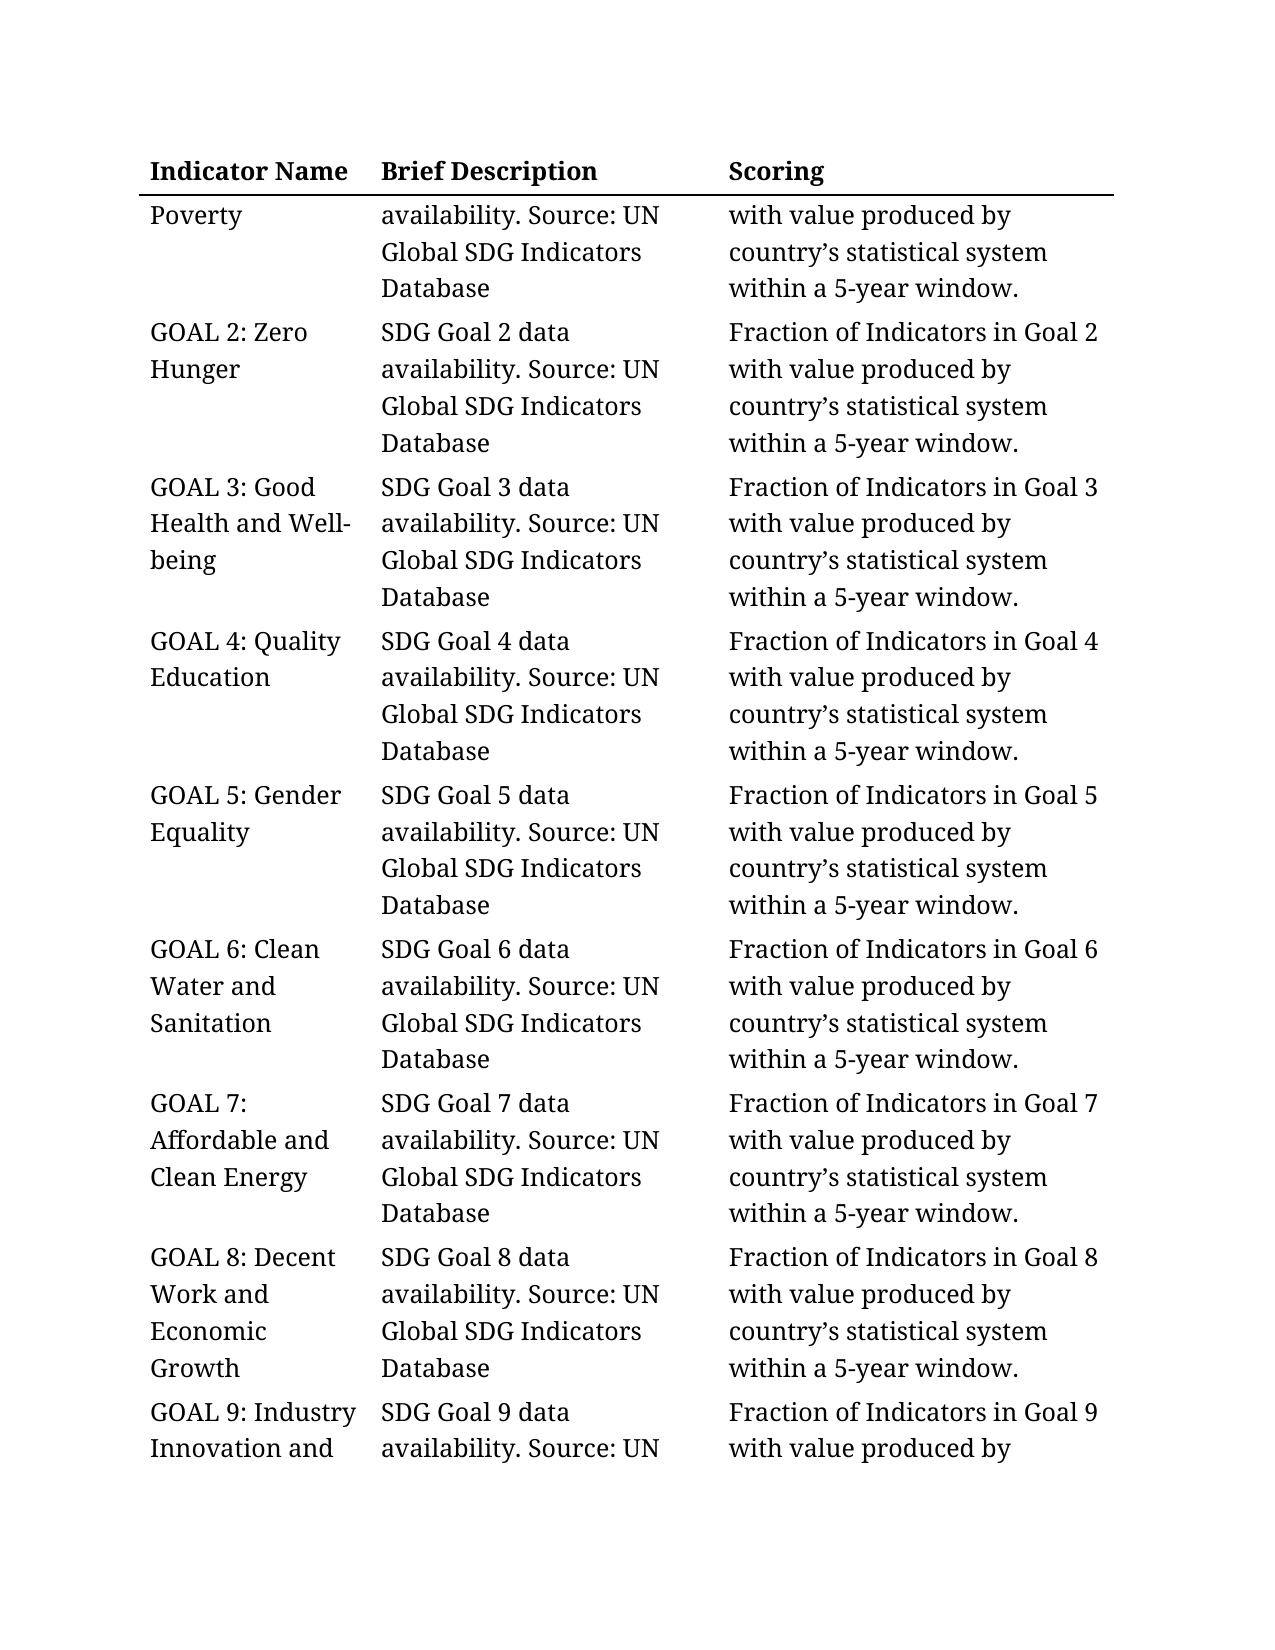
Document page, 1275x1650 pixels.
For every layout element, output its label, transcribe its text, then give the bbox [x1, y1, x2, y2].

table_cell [370, 1390, 717, 1465]
table_cell Fraction of Indicators in Goal 5 with value produced by country’s statistical system within a 5-year window. [717, 774, 1114, 928]
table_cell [717, 196, 1114, 311]
table_cell GOAL 6: Clean Water and Sanitation [139, 928, 369, 1082]
table_cell SDG Goal 3 data availability. Source: UN Global SDG Indicators Database [370, 465, 717, 619]
table_cell Fraction of Indicators in Goal 2 with value produced by country’s statistical system within a 5-year window. [717, 311, 1114, 465]
table_cell Fraction of Indicators in Goal 4 with value produced by country’s statistical system within a 5-year window. [717, 620, 1114, 774]
table_cell GOAL 7: Affordable and Clean Energy [139, 1082, 369, 1236]
table_cell SDG Goal 4 data availability. Source: UN Global SDG Indicators Database [370, 620, 717, 774]
table_cell Fraction of Indicators in Goal 8 with value produced by country’s statistical system within a 5-year window. [717, 1236, 1114, 1390]
table_cell SDG Goal 6 data availability. Source: UN Global SDG Indicators Database [370, 928, 717, 1082]
table_header Indicator Name [139, 150, 369, 194]
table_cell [139, 1390, 369, 1465]
table_header Brief Description [370, 150, 717, 194]
table_cell GOAL 2: Zero Hunger [139, 311, 369, 465]
table_cell GOAL 3: Good Health and Well-being [139, 465, 369, 619]
table_cell GOAL 8: Decent Work and Economic Growth [139, 1236, 369, 1390]
table_cell GOAL 4: Quality Education [139, 620, 369, 774]
table_header Scoring [717, 150, 1114, 194]
table_cell SDG Goal 5 data availability. Source: UN Global SDG Indicators Database [370, 774, 717, 928]
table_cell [717, 1390, 1114, 1465]
table_cell Fraction of Indicators in Goal 3 with value produced by country’s statistical system within a 5-year window. [717, 465, 1114, 619]
table_cell Fraction of Indicators in Goal 7 with value produced by country’s statistical system within a 5-year window. [717, 1082, 1114, 1236]
table_cell SDG Goal 2 data availability. Source: UN Global SDG Indicators Database [370, 311, 717, 465]
table_cell SDG Goal 8 data availability. Source: UN Global SDG Indicators Database [370, 1236, 717, 1390]
table_cell Fraction of Indicators in Goal 6 with value produced by country’s statistical system within a 5-year window. [717, 928, 1114, 1082]
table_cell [370, 196, 717, 311]
table_cell SDG Goal 7 data availability. Source: UN Global SDG Indicators Database [370, 1082, 717, 1236]
table_cell GOAL 1: No Poverty [139, 196, 369, 311]
table_cell GOAL 5: Gender Equality [139, 774, 369, 928]
